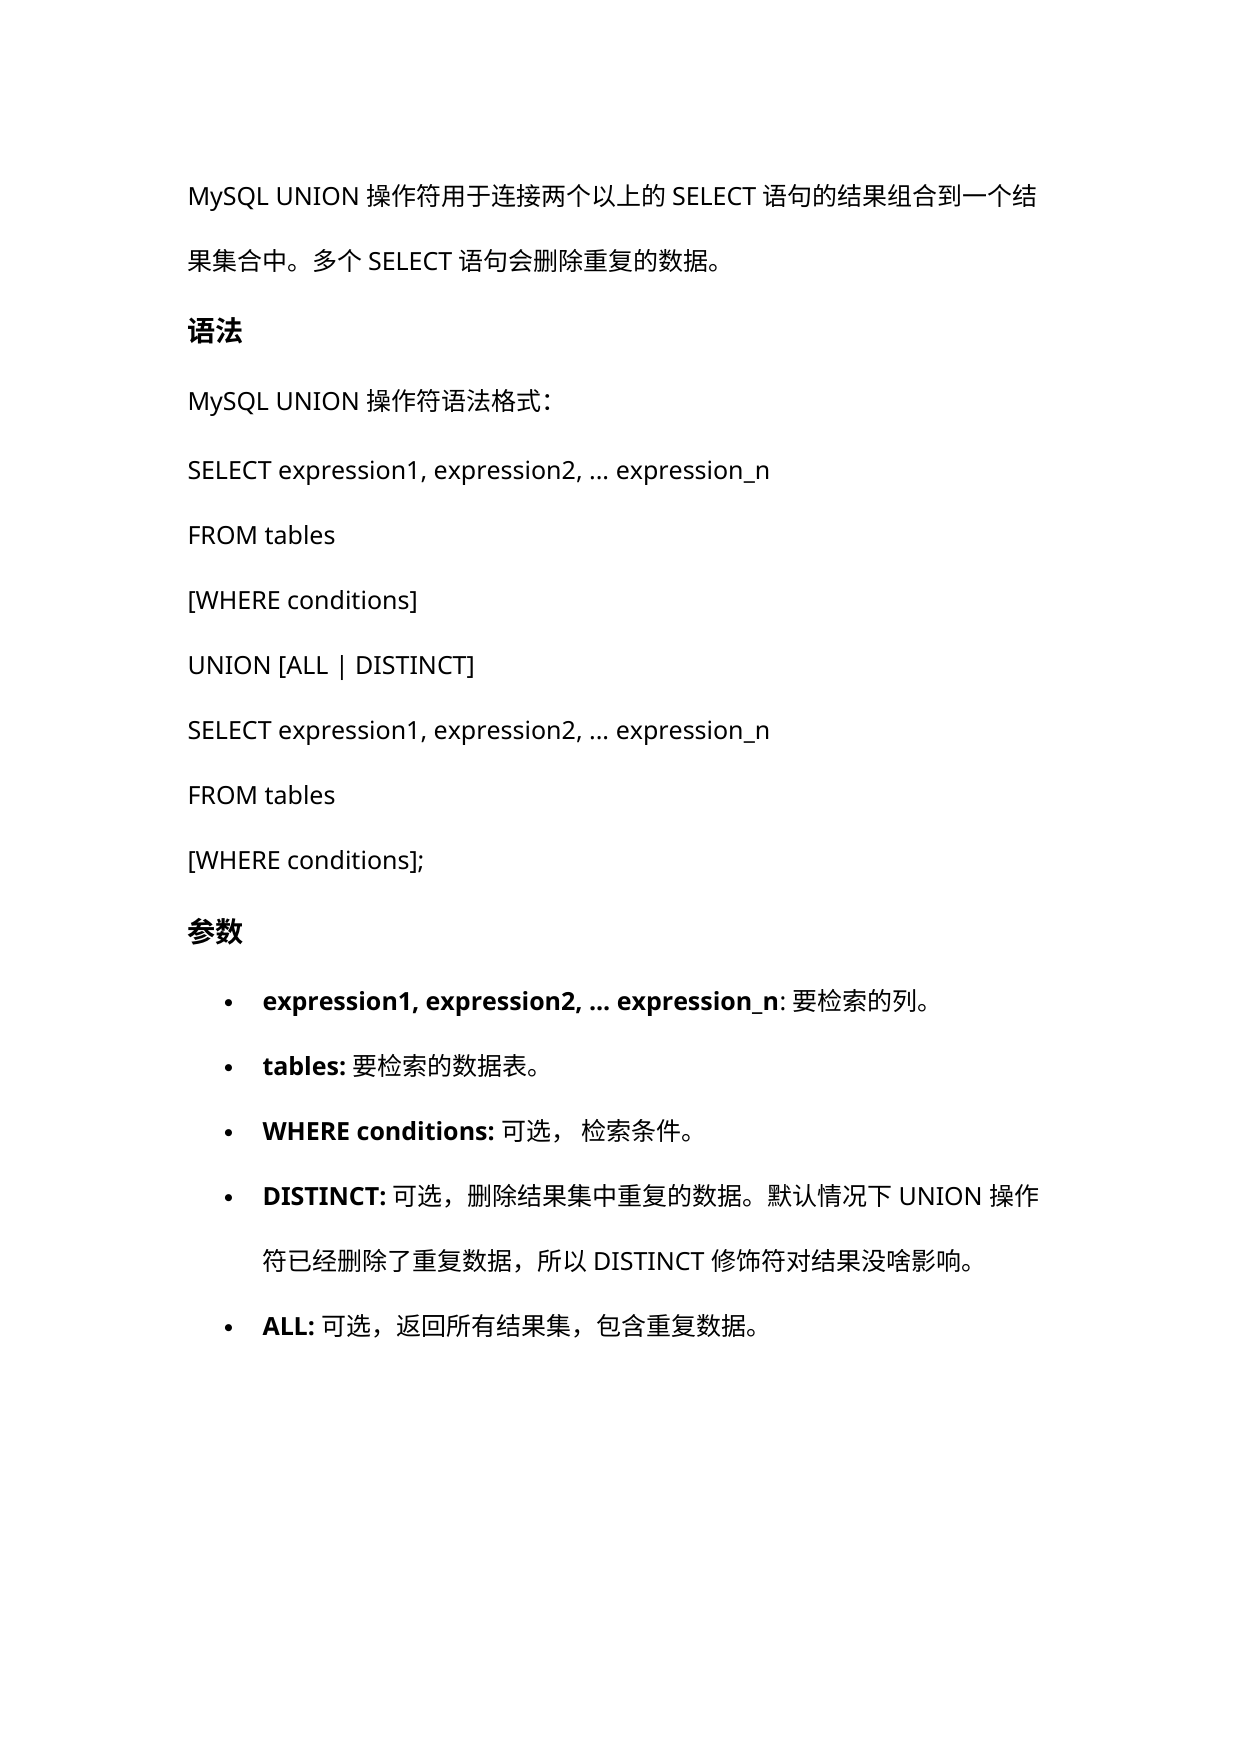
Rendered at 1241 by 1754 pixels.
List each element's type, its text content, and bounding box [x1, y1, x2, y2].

text UNION [ALL | DISTINCT] [187, 632, 1053, 697]
text SELECT expression1, expression2, ... expression_n [187, 437, 1053, 502]
list ALL: 可选，返回所有结果集，包含重复数据。 [225, 1292, 1053, 1357]
text SELECT expression1, expression2, ... expression_n [187, 697, 1053, 762]
text FROM tables [187, 502, 1053, 567]
text 语法 [187, 297, 1053, 362]
text MySQL UNION 操作符用于连接两个以上的 SELECT 语句的结果组合到一个结果集合中。多个 SELECT 语句会删除重复的数据。 [187, 162, 1053, 292]
text MySQL UNION 操作符语法格式： [187, 367, 1053, 432]
list WHERE conditions: 可选， 检索条件。 [225, 1097, 1053, 1162]
text [WHERE conditions]; [187, 827, 1053, 892]
list DISTINCT: 可选，删除结果集中重复的数据。默认情况下 UNION 操作符已经删除了重复数据，所以 DISTINCT 修饰符对结果没啥影响。 [225, 1162, 1053, 1292]
list tables: 要检索的数据表。 [225, 1032, 1053, 1097]
text [WHERE conditions] [187, 567, 1053, 632]
list expression1, expression2, ... expression_n: 要检索的列。 [225, 967, 1053, 1032]
text FROM tables [187, 762, 1053, 827]
text 参数 [187, 897, 1053, 962]
